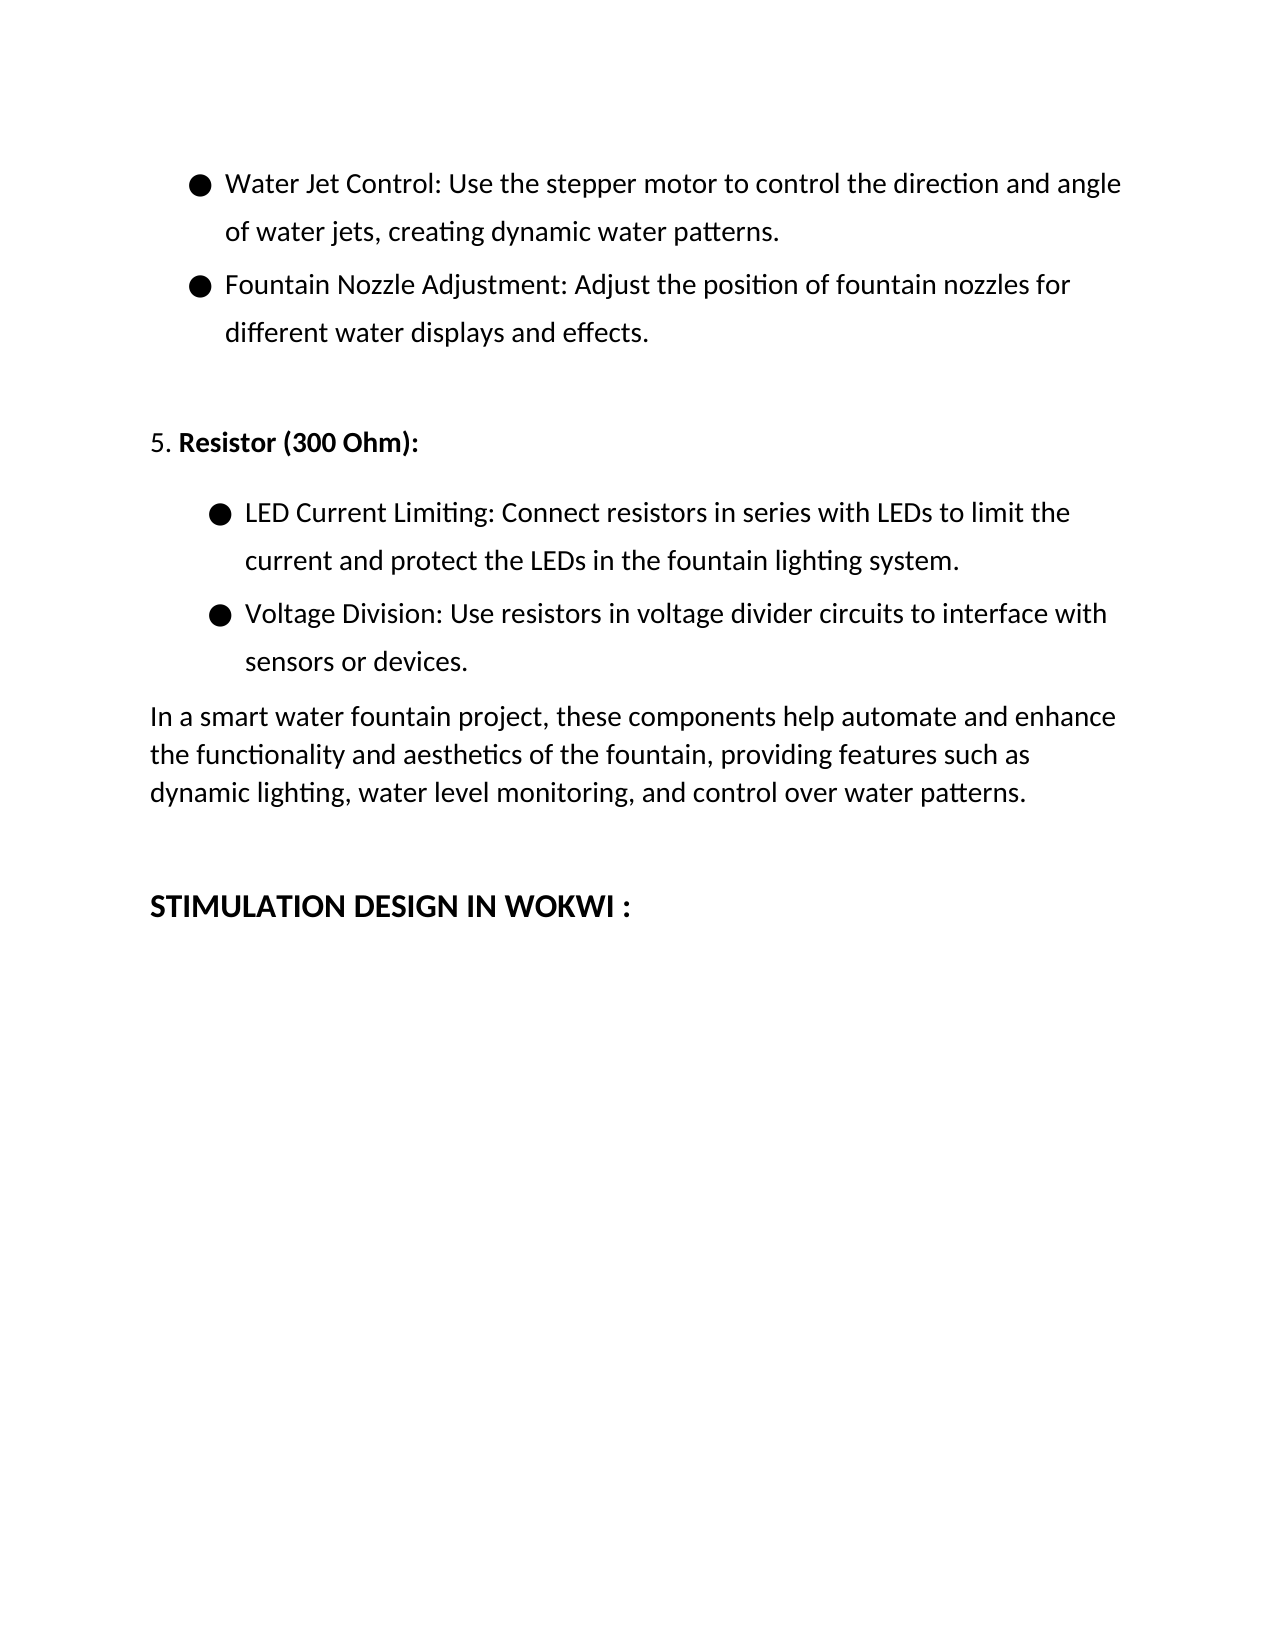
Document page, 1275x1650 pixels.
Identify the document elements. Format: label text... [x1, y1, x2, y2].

list Fountain Nozzle Adjustment: Adjust the position of fountain nozzles for different water displays and effects. [187, 251, 1125, 349]
list Water Jet Control: Use the stepper motor to control the direction and angle of water jets, creating dynamic water patterns. [187, 150, 1125, 248]
text In a smart water fountain project, these components help automate and enhance the functionality and aesthetics of the fountain, providing features such as dynamic lighting, water level monitoring, and control over water patterns. [150, 698, 1125, 810]
text 5. Resistor (300 Ohm): [150, 424, 1125, 459]
text STIMULATION DESIGN IN WOKWI : [150, 885, 1125, 926]
list Voltage Division: Use resistors in voltage divider circuits to interface with sensors or devices. [207, 580, 1125, 678]
list LED Current Limiting: Connect resistors in series with LEDs to limit the current and protect the LEDs in the fountain lighting system. [207, 479, 1125, 577]
